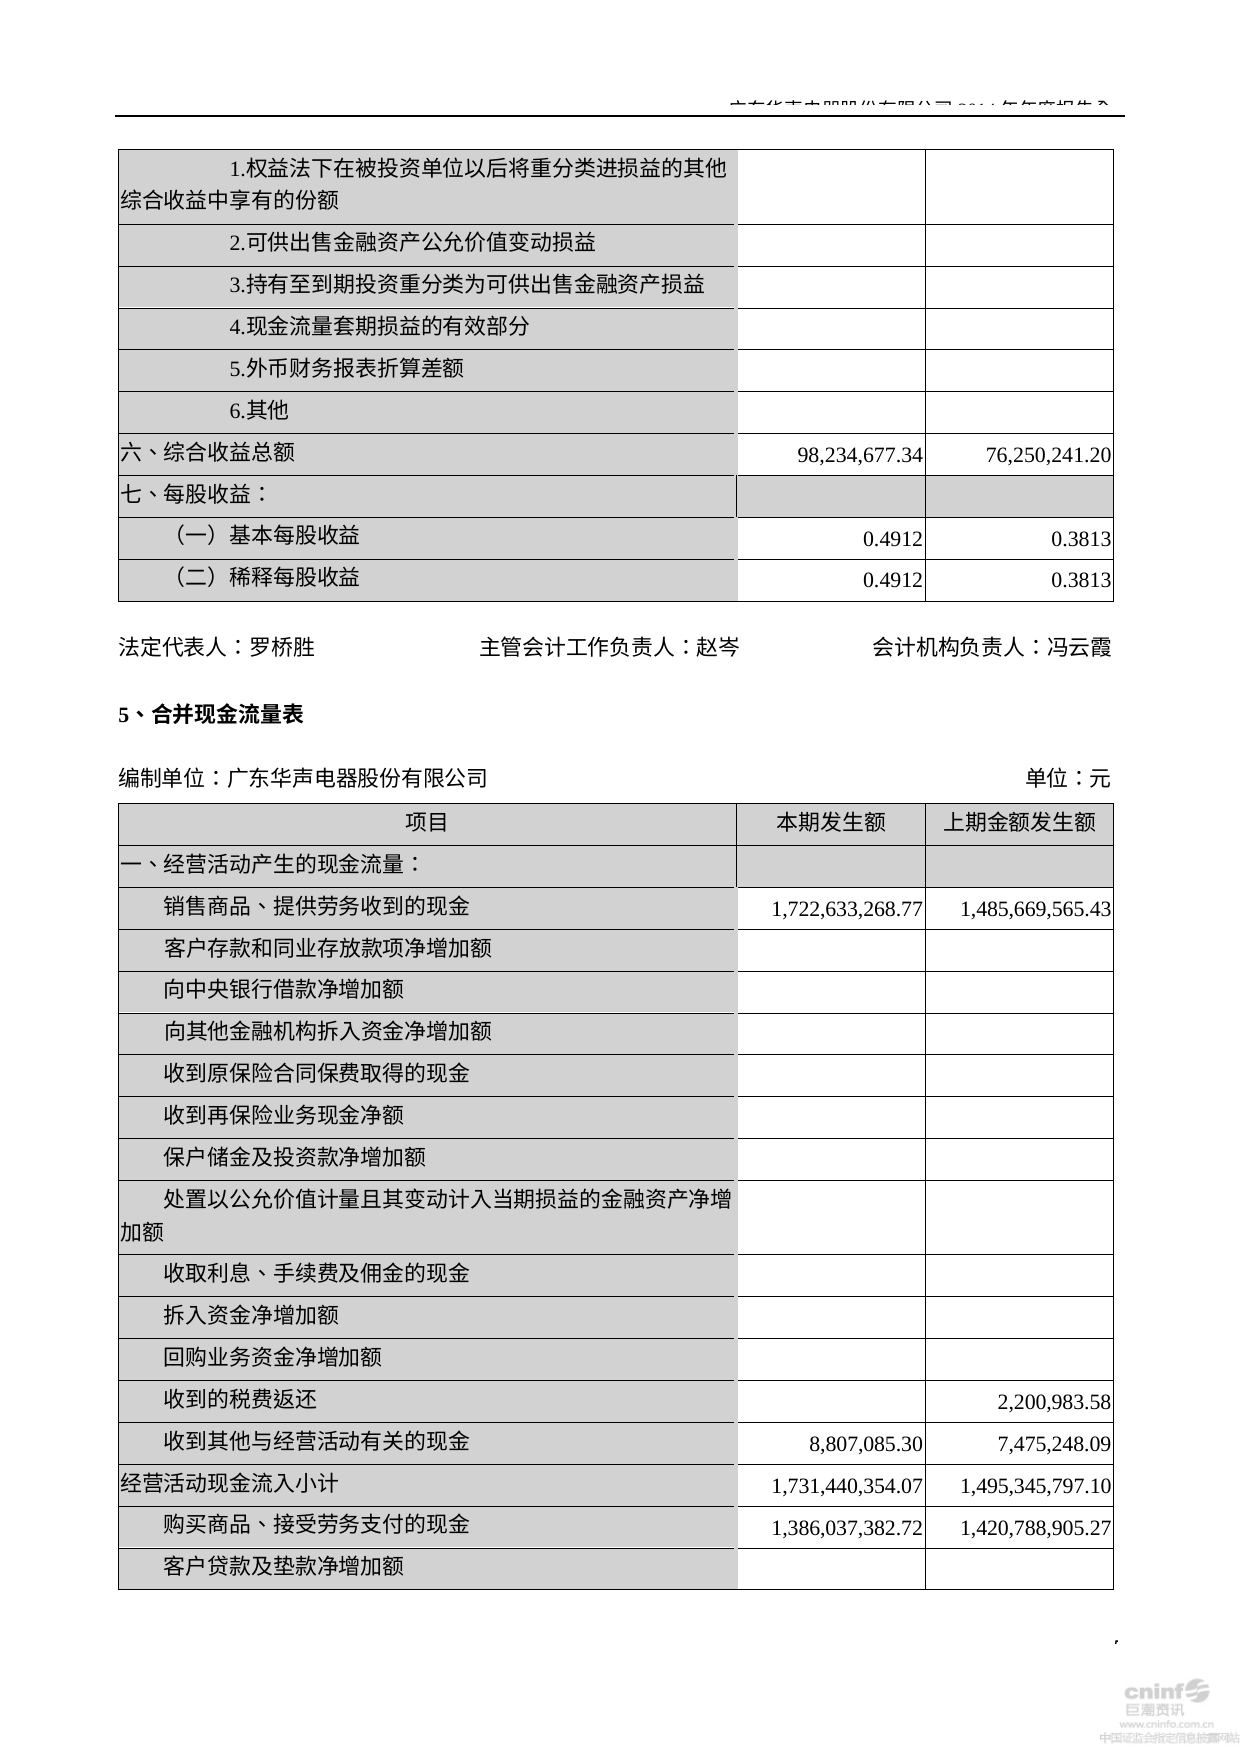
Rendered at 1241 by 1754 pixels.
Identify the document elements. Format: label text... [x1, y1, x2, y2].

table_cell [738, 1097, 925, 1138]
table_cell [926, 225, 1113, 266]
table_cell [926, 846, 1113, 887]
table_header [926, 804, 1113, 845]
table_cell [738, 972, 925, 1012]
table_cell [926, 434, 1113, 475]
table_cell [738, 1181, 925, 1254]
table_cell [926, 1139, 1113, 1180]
text 编制单位：广东华声电器股份有限公司 单位：元 [118, 763, 1240, 793]
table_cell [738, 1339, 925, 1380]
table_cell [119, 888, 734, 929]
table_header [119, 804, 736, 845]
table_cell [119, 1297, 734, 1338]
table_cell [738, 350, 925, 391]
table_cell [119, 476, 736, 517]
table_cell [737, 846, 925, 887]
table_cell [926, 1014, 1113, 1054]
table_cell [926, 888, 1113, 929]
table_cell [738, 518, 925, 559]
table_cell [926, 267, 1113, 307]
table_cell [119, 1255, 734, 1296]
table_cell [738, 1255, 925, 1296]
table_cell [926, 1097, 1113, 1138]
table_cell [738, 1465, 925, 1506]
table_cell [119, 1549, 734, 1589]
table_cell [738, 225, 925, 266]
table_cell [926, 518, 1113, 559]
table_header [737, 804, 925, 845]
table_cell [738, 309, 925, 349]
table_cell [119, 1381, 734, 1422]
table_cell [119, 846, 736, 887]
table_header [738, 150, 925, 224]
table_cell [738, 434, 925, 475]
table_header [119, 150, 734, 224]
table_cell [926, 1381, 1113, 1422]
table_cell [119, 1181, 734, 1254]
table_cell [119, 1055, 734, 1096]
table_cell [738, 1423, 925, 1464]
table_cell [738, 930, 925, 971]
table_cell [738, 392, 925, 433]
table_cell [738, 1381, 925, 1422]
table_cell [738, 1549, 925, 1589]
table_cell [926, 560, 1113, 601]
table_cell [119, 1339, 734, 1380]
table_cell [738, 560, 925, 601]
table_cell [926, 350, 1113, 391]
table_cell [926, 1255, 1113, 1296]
text 法定代表人：罗桥胜 主管会计工作负责人：赵岑 会计机构负责人：冯云霞 [118, 632, 1240, 662]
picture [1099, 1673, 1241, 1754]
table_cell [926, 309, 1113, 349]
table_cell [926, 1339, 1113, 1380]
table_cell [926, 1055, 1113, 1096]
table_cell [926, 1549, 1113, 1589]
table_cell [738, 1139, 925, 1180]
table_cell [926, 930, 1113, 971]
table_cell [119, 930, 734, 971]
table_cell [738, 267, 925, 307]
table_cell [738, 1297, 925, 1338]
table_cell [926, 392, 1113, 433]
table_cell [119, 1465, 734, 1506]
subtitle 5、合并现金流量表 [118, 699, 1240, 728]
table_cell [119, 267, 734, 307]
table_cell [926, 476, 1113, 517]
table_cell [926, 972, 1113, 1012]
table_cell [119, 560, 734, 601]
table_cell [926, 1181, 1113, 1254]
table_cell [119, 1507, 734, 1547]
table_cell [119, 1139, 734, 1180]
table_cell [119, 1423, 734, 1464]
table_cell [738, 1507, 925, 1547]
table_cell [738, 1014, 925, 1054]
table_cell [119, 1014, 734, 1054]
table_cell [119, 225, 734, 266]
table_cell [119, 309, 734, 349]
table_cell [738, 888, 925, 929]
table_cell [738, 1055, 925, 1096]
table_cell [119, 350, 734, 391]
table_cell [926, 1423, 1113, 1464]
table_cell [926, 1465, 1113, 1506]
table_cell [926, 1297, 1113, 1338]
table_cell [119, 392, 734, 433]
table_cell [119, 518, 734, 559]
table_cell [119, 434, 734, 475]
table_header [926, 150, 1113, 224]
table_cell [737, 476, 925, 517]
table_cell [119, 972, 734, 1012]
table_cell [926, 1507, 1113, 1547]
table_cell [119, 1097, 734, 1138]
